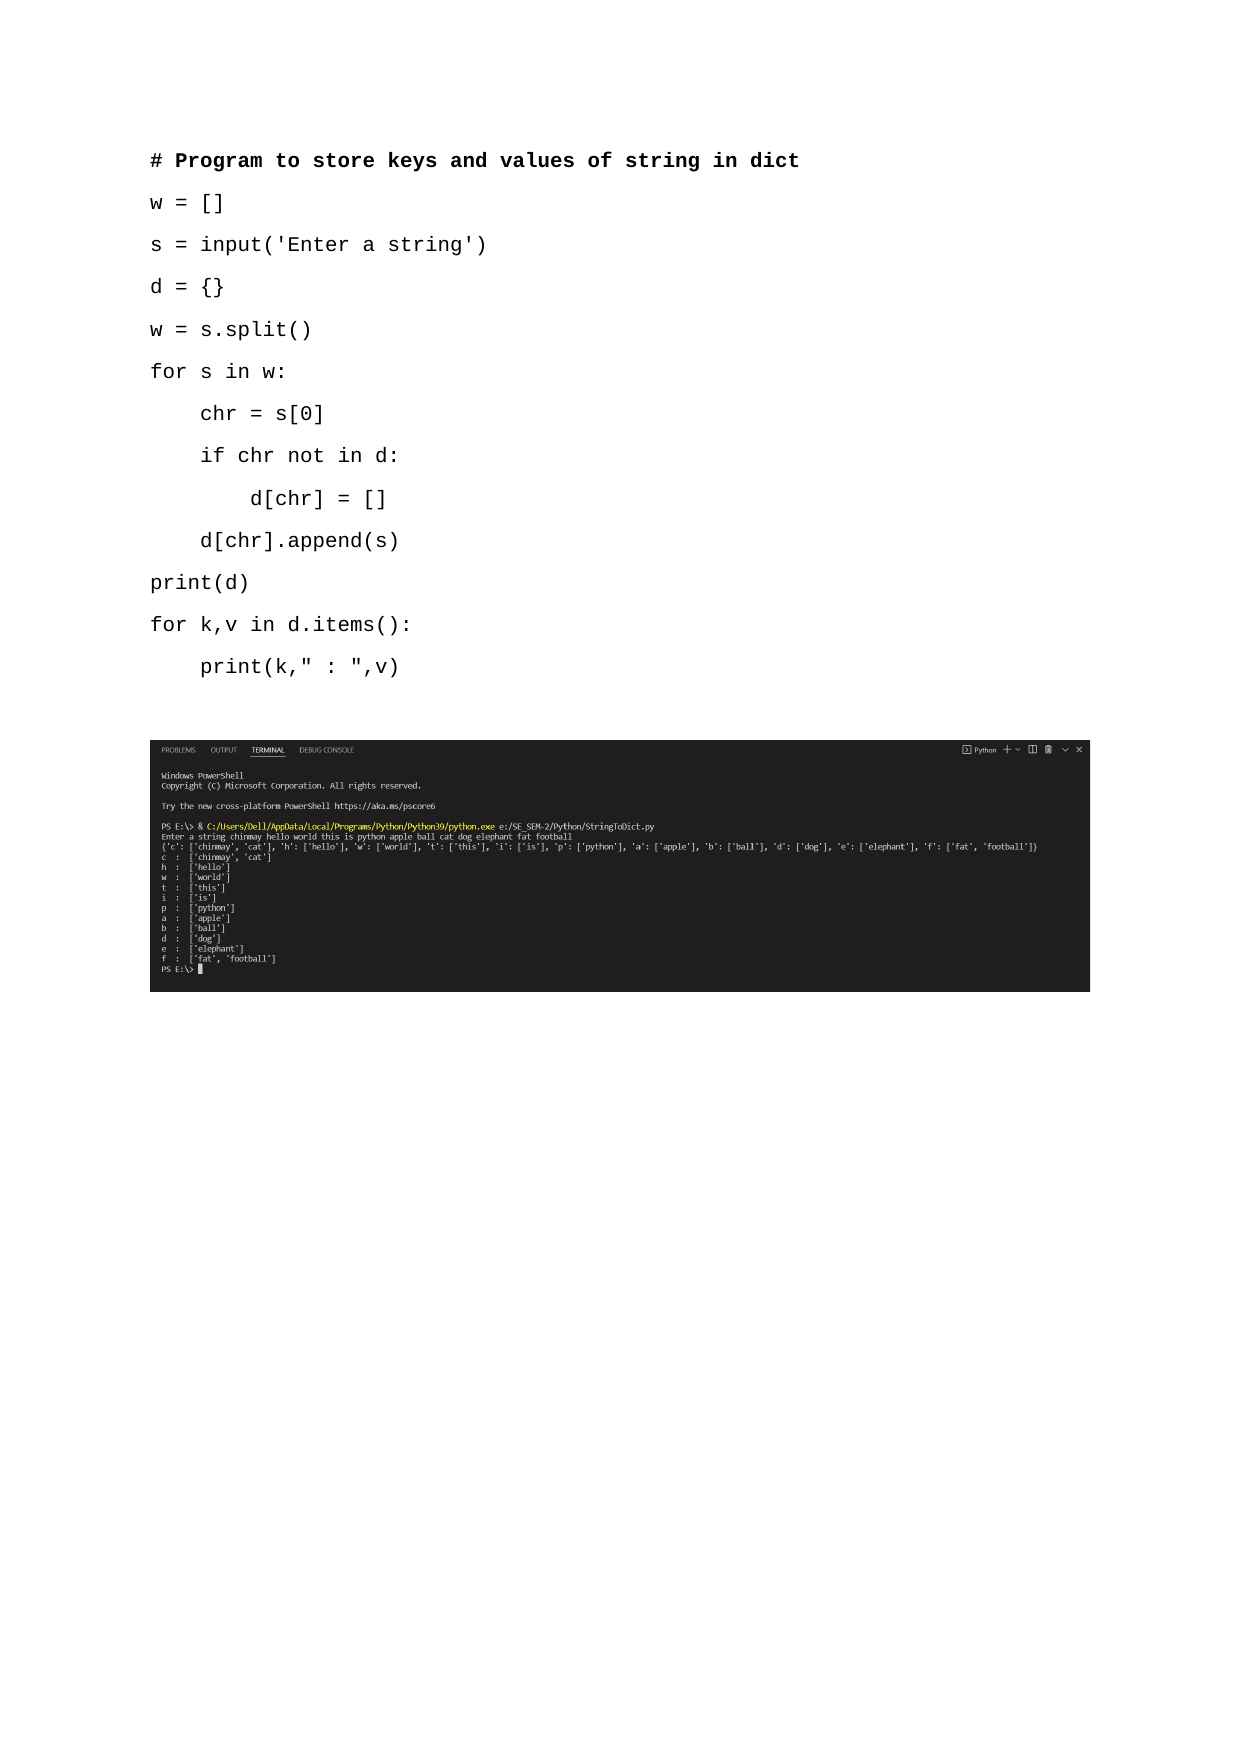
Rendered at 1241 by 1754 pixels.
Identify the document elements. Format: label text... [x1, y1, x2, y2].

text w = s.split() [150, 319, 1090, 342]
picture [150, 740, 1091, 992]
text print(d) [150, 572, 1090, 596]
text for s in w: [150, 361, 1090, 384]
text s = input('Enter a string') [150, 234, 1090, 258]
text # Program to store keys and values of string in dict [150, 150, 1090, 174]
text d = {} [150, 277, 1090, 300]
text chr = s[0] [150, 403, 1090, 427]
text for k,v in d.items(): [150, 614, 1090, 638]
text d[chr] = [] [150, 487, 1090, 511]
text d[chr].append(s) [150, 530, 1090, 553]
text if chr not in d: [150, 445, 1090, 469]
text w = [] [150, 192, 1090, 216]
text print(k," : ",v) [150, 656, 1090, 680]
